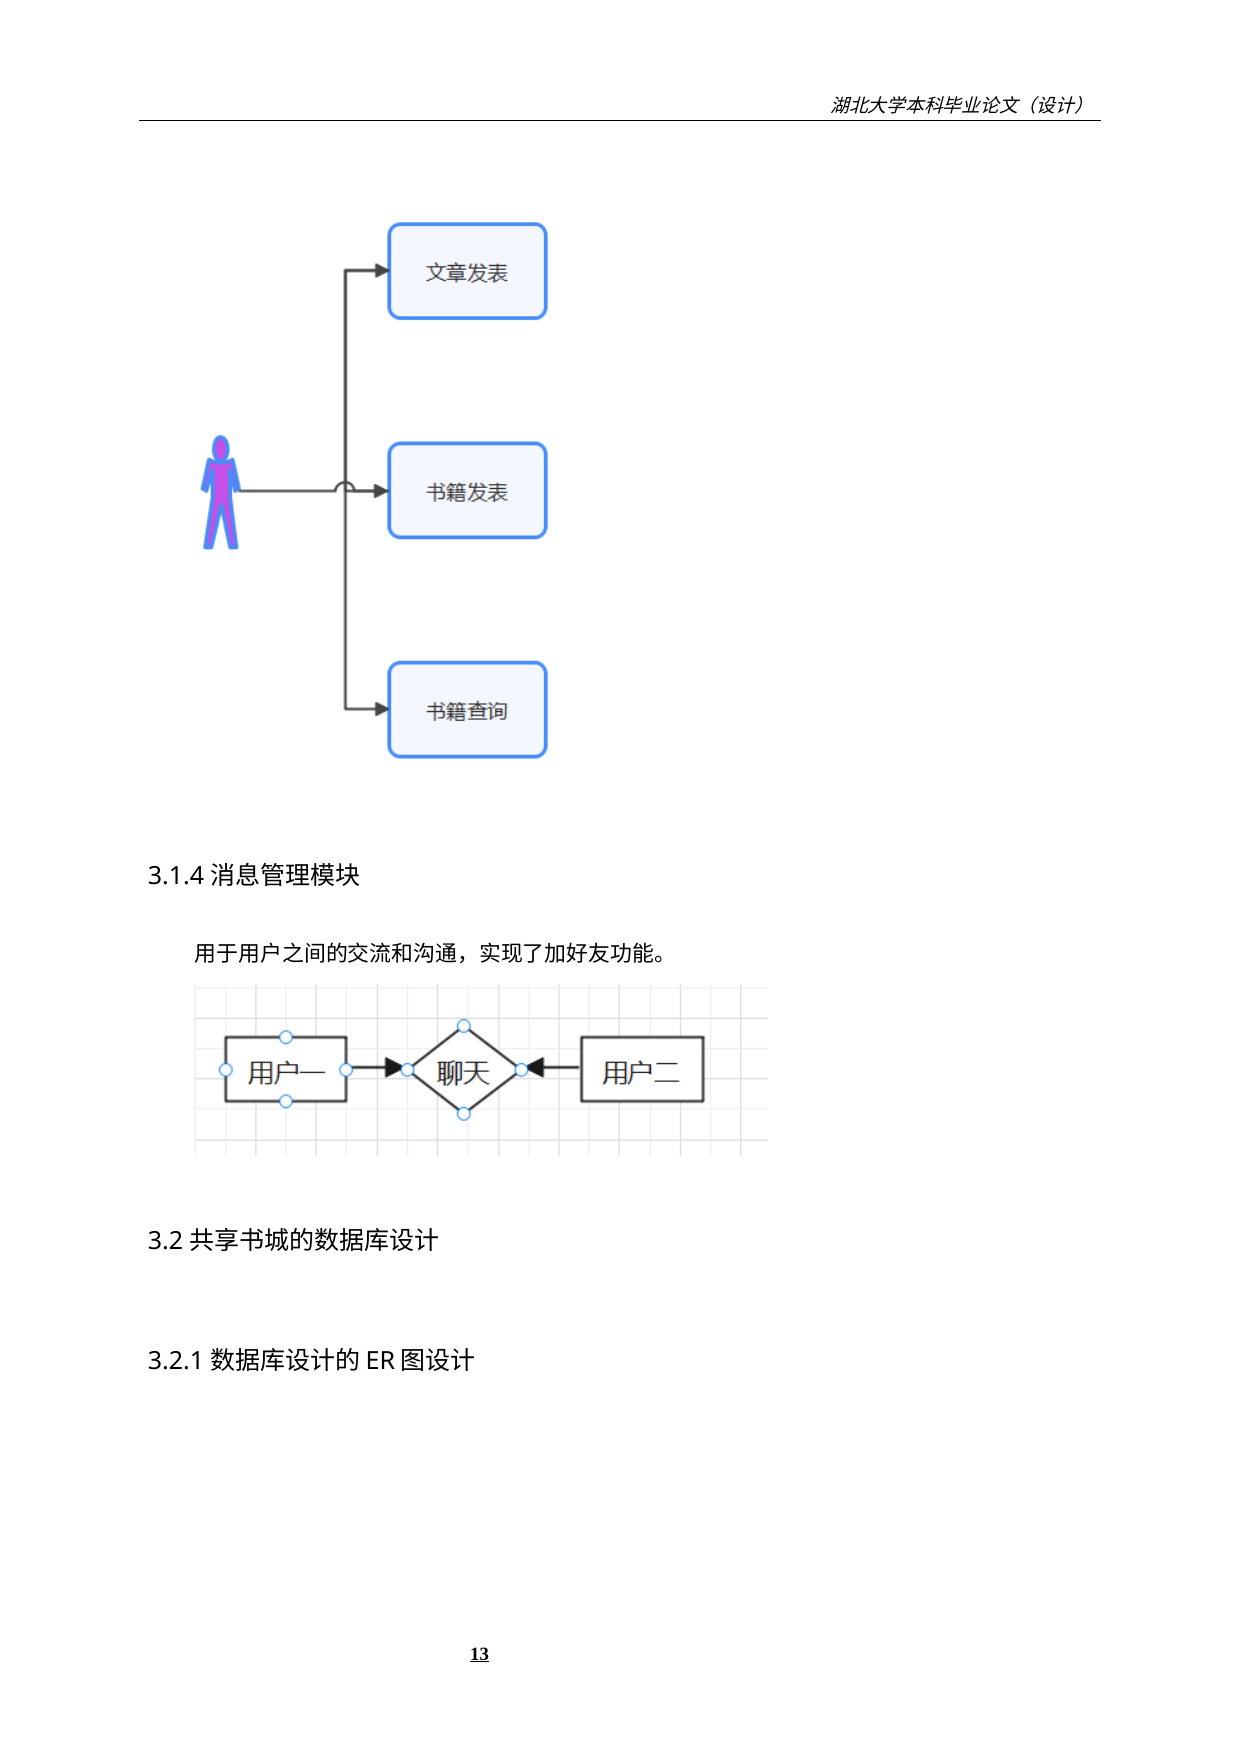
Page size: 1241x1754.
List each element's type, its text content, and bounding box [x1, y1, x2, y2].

subtitle 3.2.1 数据库设计的ER图设计 [148, 1326, 1093, 1391]
list 用于用户之间的交流和沟通，实现了加好友功能。 [148, 935, 1093, 968]
subtitle 3.1.4 消息管理模块 [148, 841, 1093, 906]
subtitle 3.2 共享书城的数据库设计 [148, 1206, 1093, 1271]
picture [194, 984, 769, 1156]
picture [147, 162, 653, 805]
